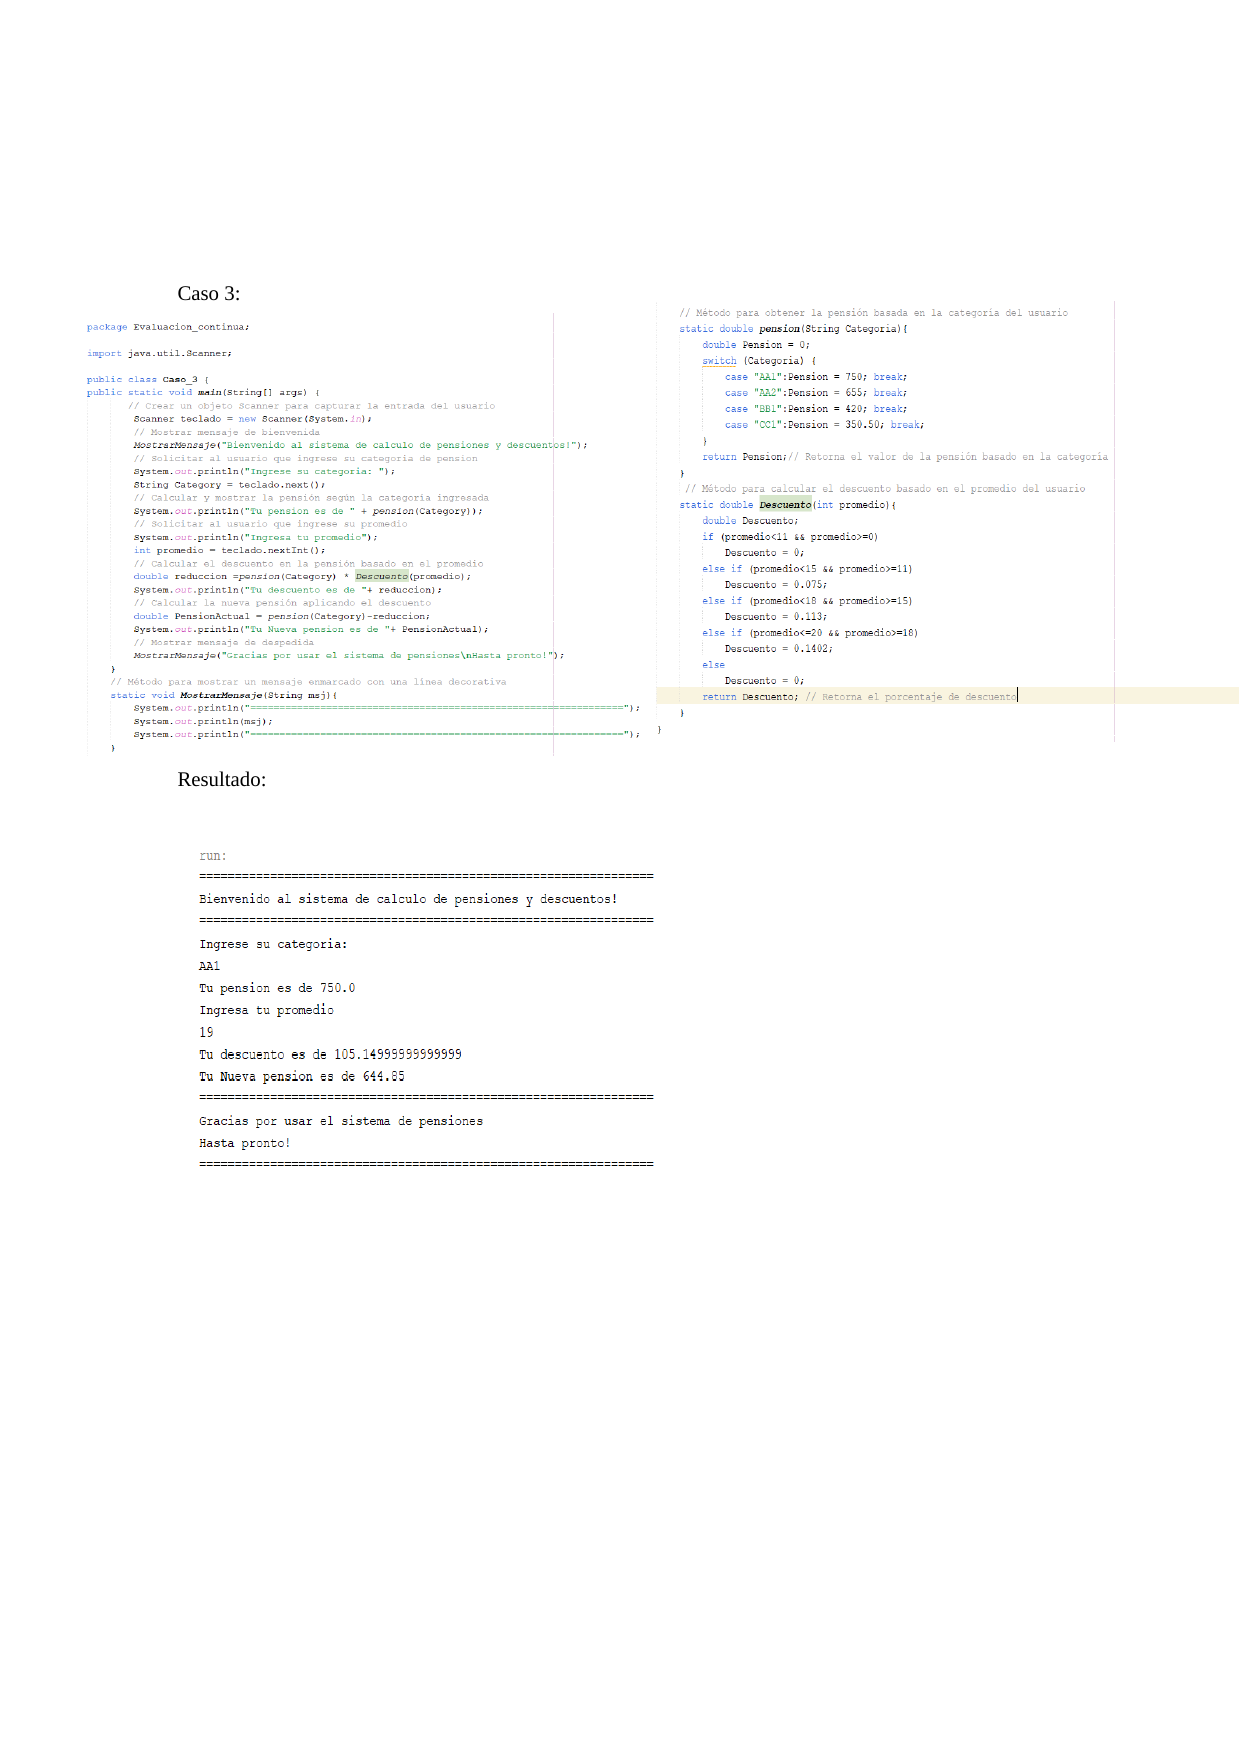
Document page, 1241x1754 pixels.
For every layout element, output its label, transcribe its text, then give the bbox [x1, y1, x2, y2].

text Caso 3: [177, 280, 1063, 304]
picture [655, 301, 1239, 742]
text Resultado: [177, 767, 1063, 791]
picture [183, 845, 1069, 1180]
picture [85, 313, 654, 756]
